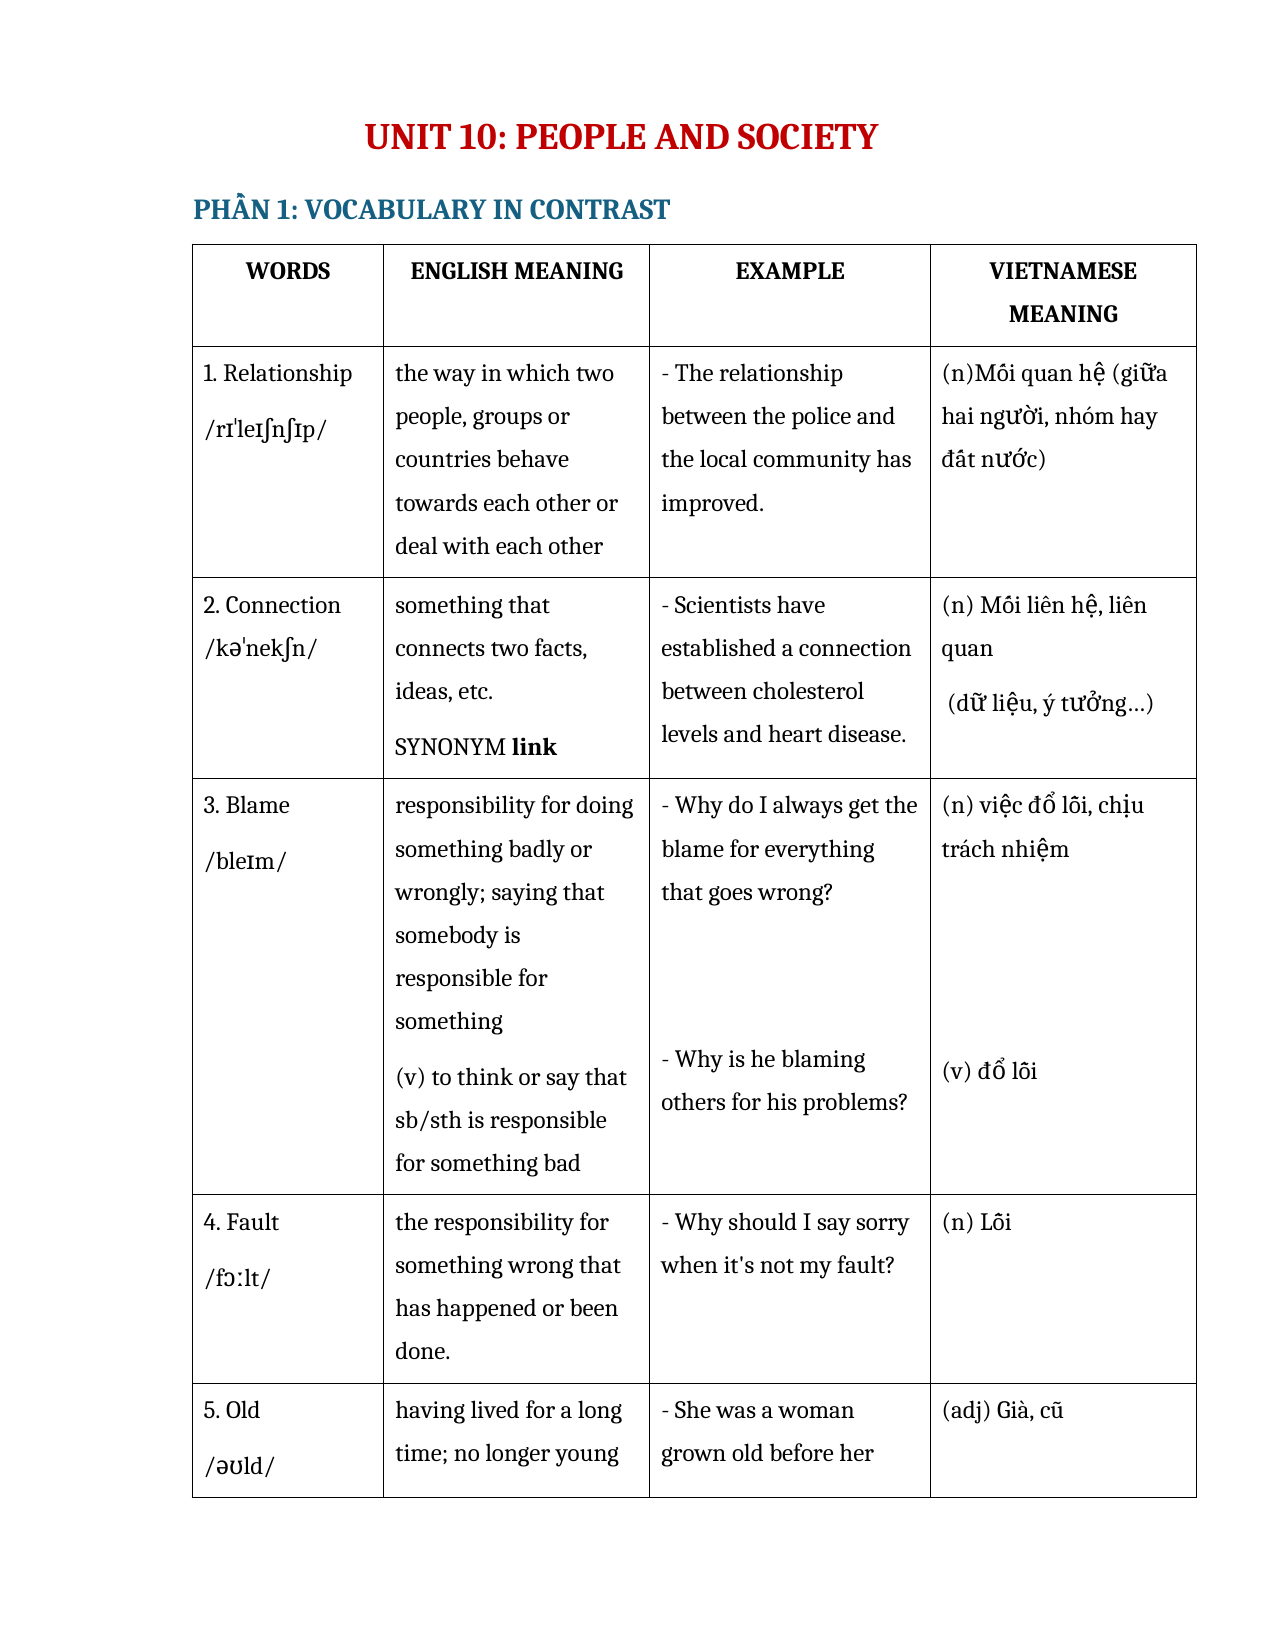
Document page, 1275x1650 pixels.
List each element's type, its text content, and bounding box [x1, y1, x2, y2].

table_header EXAMPLE [650, 245, 930, 346]
table_cell - The relationship between the police and the local community has improved. [650, 347, 930, 577]
table_cell - Scientists have established a connection between cholesterol levels and heart disease. [650, 578, 930, 778]
table_cell the responsibility for something wrong that has happened or been done. [384, 1195, 649, 1383]
table_header VIETNAMESE MEANING [931, 245, 1196, 346]
table_cell something that connects two facts, ideas, etc. SYNONYM link [384, 578, 649, 778]
table_cell responsibility for doing something badly or wrongly; saying that somebody is responsible for something (v) to think or say that sb/sth is responsible for something bad [384, 779, 649, 1194]
table_cell the way in which two people, groups or countries behave towards each other or deal with each other [384, 347, 649, 577]
list PHẦN 1: VOCABULARY IN CONTRAST [118, 193, 1125, 227]
table_cell 2. Connection /kəˈnekʃn/ [193, 578, 383, 778]
table_cell 5. Old /əʊld/ [193, 1384, 383, 1497]
table_cell (n) Mối liên hệ, liên quan (dữ liệu, ý tưởng…) [931, 578, 1196, 778]
table_cell (n) Lỗi [931, 1195, 1196, 1383]
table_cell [650, 1384, 930, 1497]
text UNIT 10: PEOPLE AND SOCIETY [118, 116, 1125, 159]
table_header ENGLISH MEANING [384, 245, 649, 346]
table_cell (adj) Già, cũ [931, 1384, 1196, 1497]
table_header WORDS [193, 245, 383, 346]
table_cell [384, 1384, 649, 1497]
table_cell - Why do I always get the blame for everything that goes wrong? - Why is he blaming others for his problems? [650, 779, 930, 1194]
table_cell 4. Fault /fɔːlt/ [193, 1195, 383, 1383]
table_cell (n)Mối quan hệ (giữa hai người, nhóm hay đất nước) [931, 347, 1196, 577]
table_cell (n) việc đổ lỗi, chịu trách nhiệm (v) đổ lỗi [931, 779, 1196, 1194]
table_cell 1. Relationship /rɪˈleɪʃnʃɪp/ [193, 347, 383, 577]
table_cell 3. Blame /bleɪm/ [193, 779, 383, 1194]
table_cell - Why should I say sorry when it's not my fault? [650, 1195, 930, 1383]
